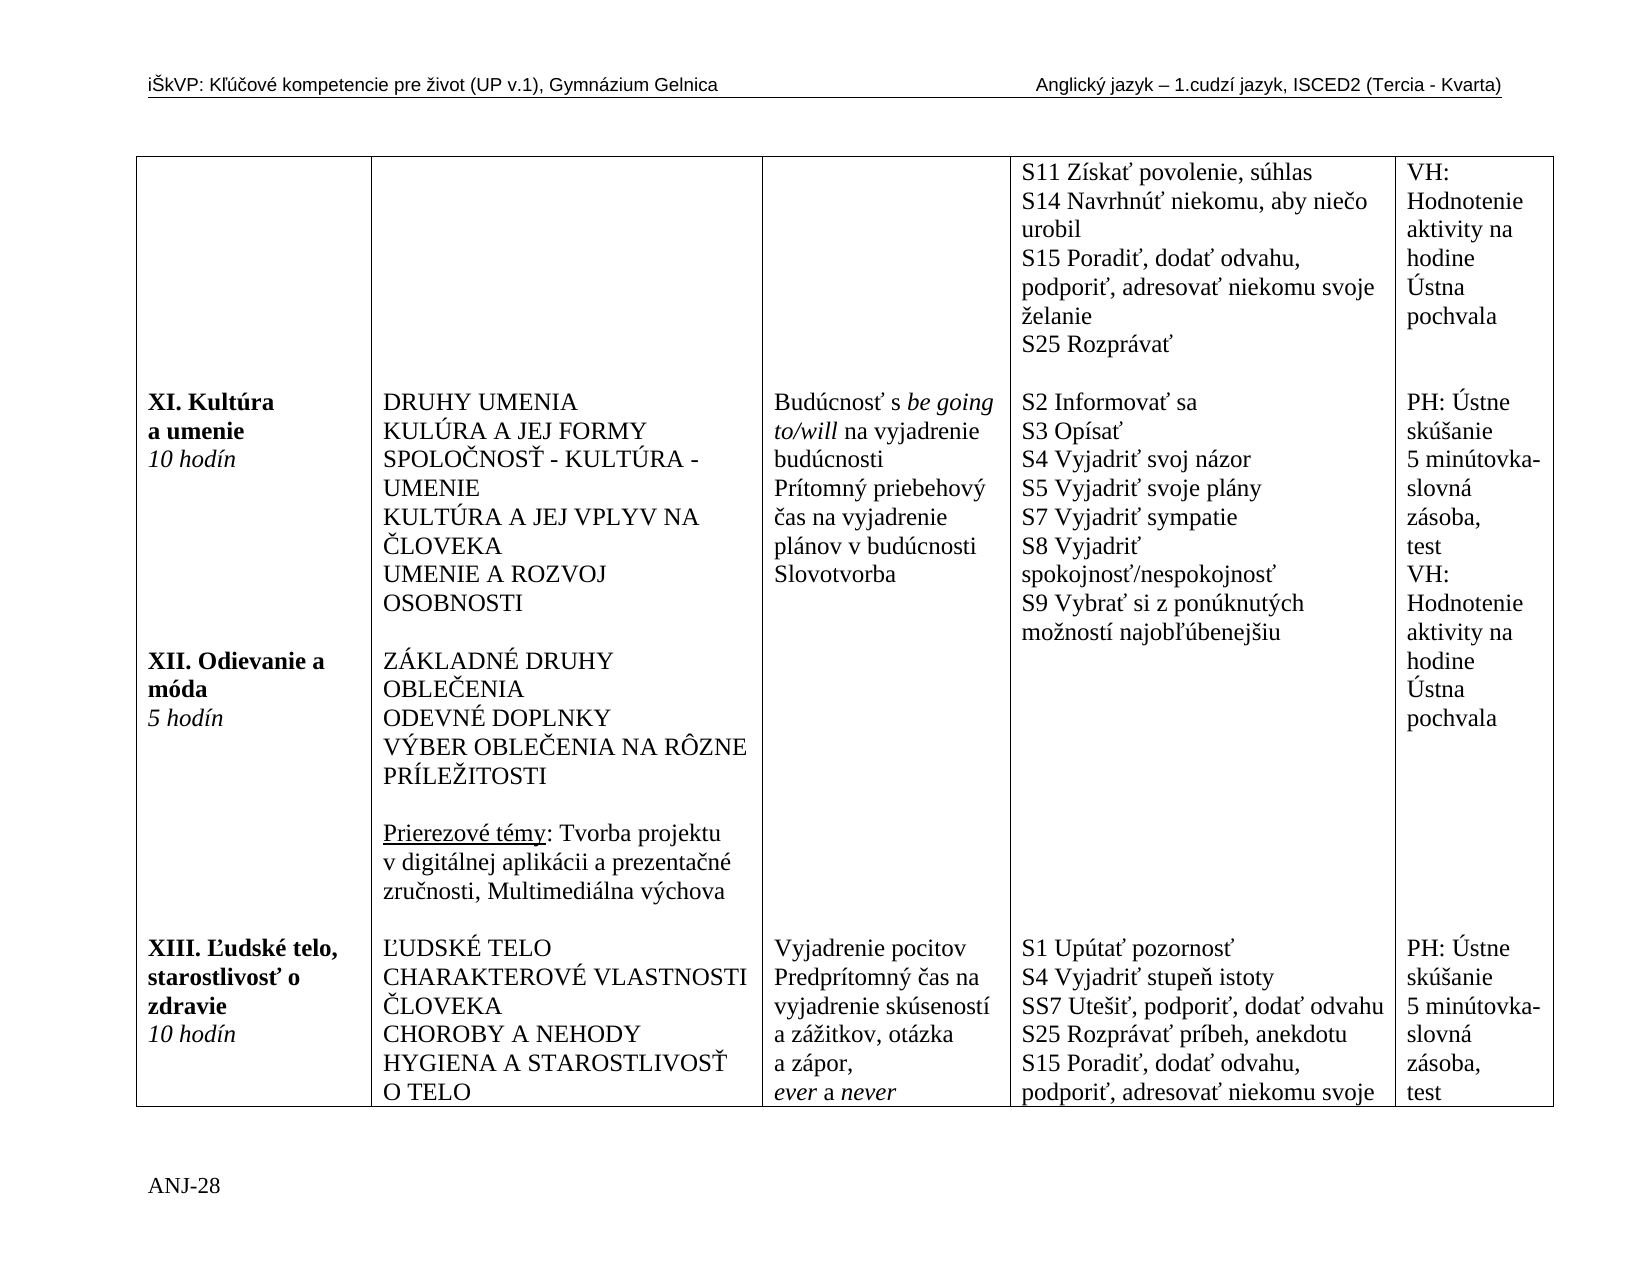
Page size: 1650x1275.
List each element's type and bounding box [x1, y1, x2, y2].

table_cell [372, 157, 762, 1106]
table_cell [1396, 157, 1553, 1106]
table_cell [763, 157, 1010, 1106]
table_cell [1011, 157, 1395, 1106]
table_cell [137, 157, 371, 1106]
